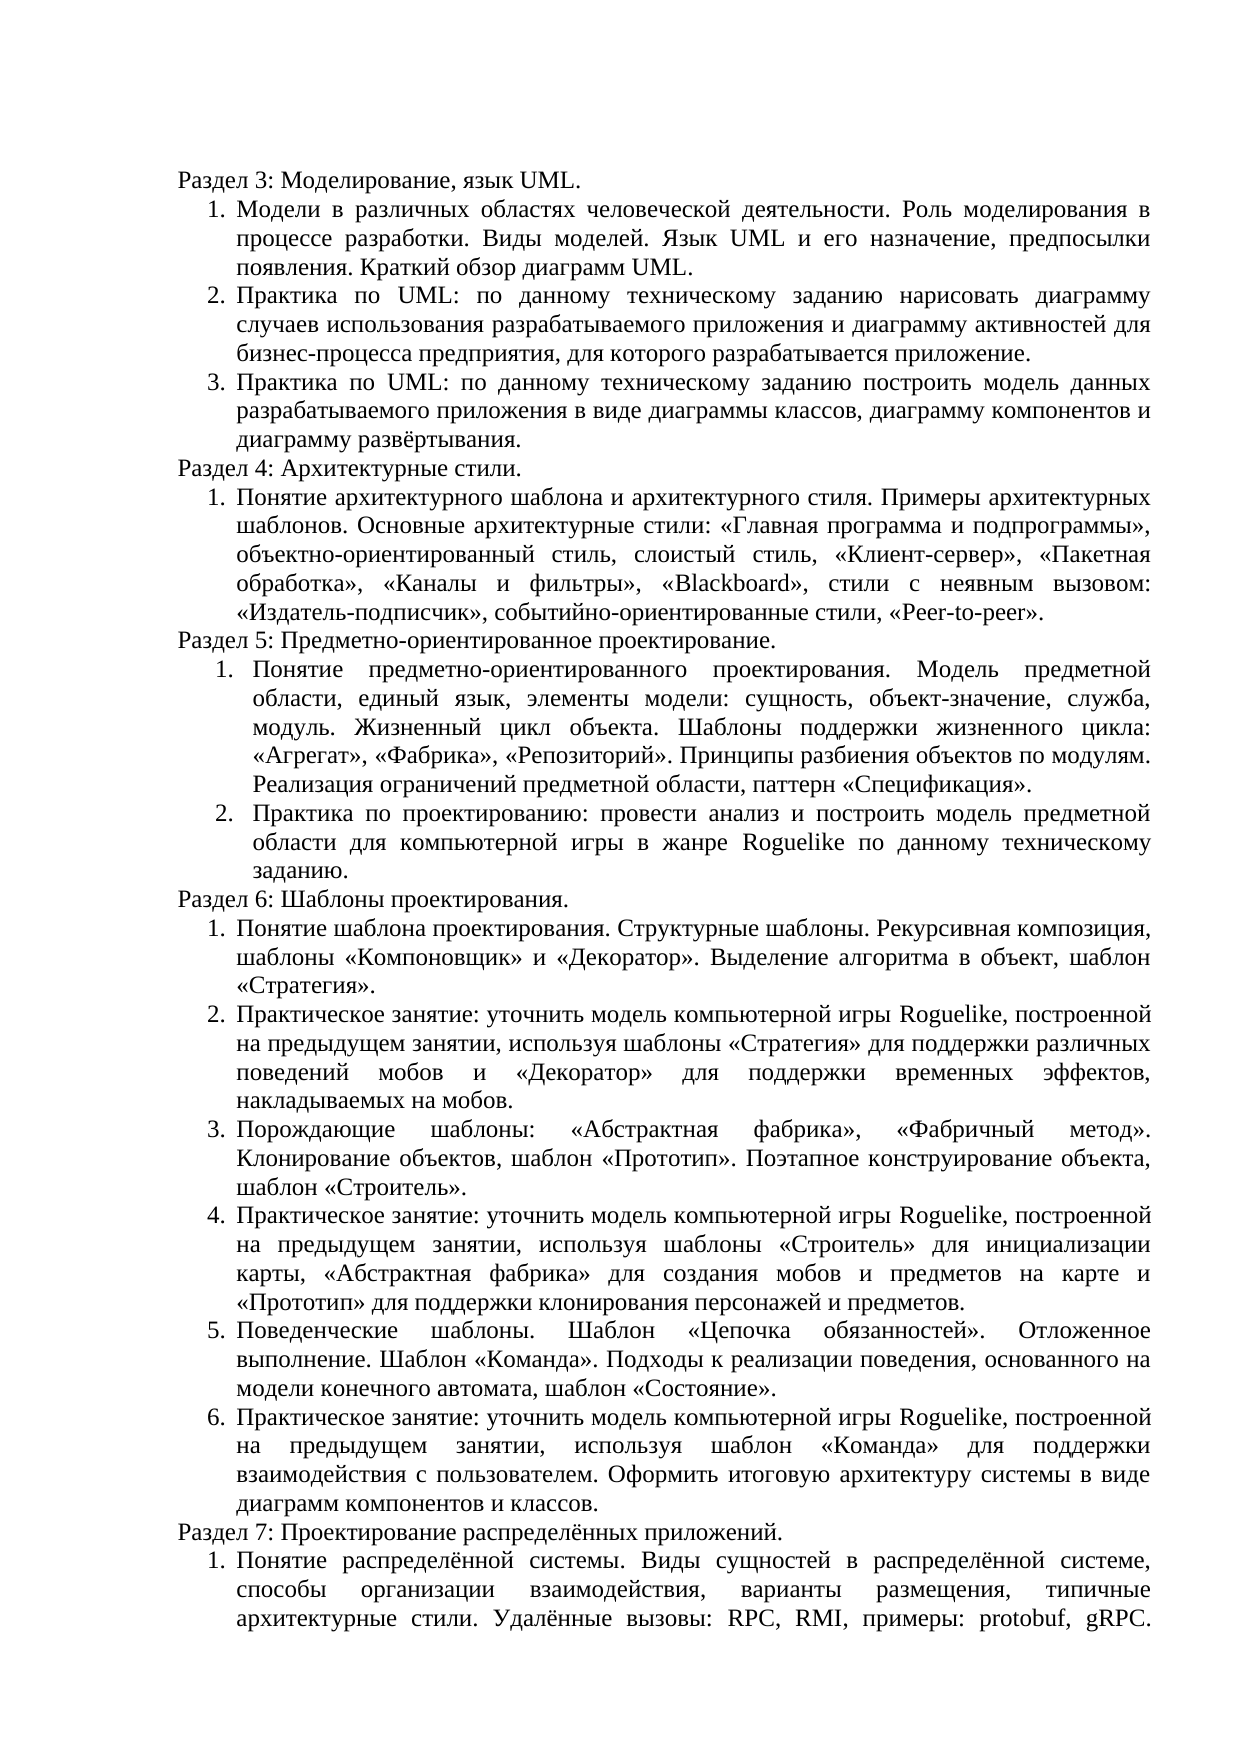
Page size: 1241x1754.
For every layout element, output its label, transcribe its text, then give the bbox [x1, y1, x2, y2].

text Раздел 3: Моделирование, язык UML. [177, 165, 1152, 194]
text Раздел 6: Шаблоны проектирования. [177, 884, 1152, 913]
list Понятие предметно-ориентированного проектирования. Модель предметной области, единый язык, элементы модели: сущность, объект-значение, служба, модуль. Жизненный цикл объекта. Шаблоны поддержки жизненного цикла: «Агрегат», «Фабрика», «Репозиторий». Принципы разбиения объектов по модулям. Реализация ограничений предметной области, паттерн «Спецификация». [215, 654, 1152, 798]
list Практическое занятие: уточнить модель компьютерной игры Roguelike, построенной на предыдущем занятии, используя шаблон «Команда» для поддержки взаимодействия с пользователем. Оформить итоговую архитектуру системы в виде диаграмм компонентов и классов. [207, 1402, 1152, 1517]
list Практика по проектированию: провести анализ и построить модель предметной области для компьютерной игры в жанре Roguelike по данному техническому заданию. [215, 798, 1152, 884]
list Понятие архитектурного шаблона и архитектурного стиля. Примеры архитектурных шаблонов. Основные архитектурные стили: «Главная программа и подпрограммы», объектно-ориентированный стиль, слоистый стиль, «Клиент-сервер», «Пакетная обработка», «Каналы и фильтры», «Blackboard», стили с неявным вызовом: «Издатель-подписчик», событийно-ориентированные стили, «Peer-to-peer». [207, 482, 1152, 625]
list Практическое занятие: уточнить модель компьютерной игры Roguelike, построенной на предыдущем занятии, используя шаблоны «Стратегия» для поддержки различных поведений мобов и «Декоратор» для поддержки временных эффектов, накладываемых на мобов. [207, 999, 1152, 1114]
list Практическое занятие: уточнить модель компьютерной игры Roguelike, построенной на предыдущем занятии, используя шаблоны «Строитель» для инициализации карты, «Абстрактная фабрика» для создания мобов и предметов на карте и «Прототип» для поддержки клонирования персонажей и предметов. [207, 1200, 1152, 1315]
text Раздел 4: Архитектурные стили. [177, 453, 1152, 482]
list Порождающие шаблоны: «Абстрактная фабрика», «Фабричный метод». Клонирование объектов, шаблон «Прототип». Поэтапное конструирование объекта, шаблон «Строитель». [207, 1114, 1152, 1200]
list Практика по UML: по данному техническому заданию нарисовать диаграмму случаев использования разрабатываемого приложения и диаграмму активностей для бизнес-процесса предприятия, для которого разрабатывается приложение. [207, 280, 1152, 367]
list Практика по UML: по данному техническому заданию построить модель данных разрабатываемого приложения в виде диаграммы классов, диаграмму компонентов и диаграмму развёртывания. [207, 367, 1152, 453]
text Раздел 5: Предметно-ориентированное проектирование. [177, 625, 1152, 654]
list Понятие шаблона проектирования. Структурные шаблоны. Рекурсивная композиция, шаблоны «Компоновщик» и «Декоратор». Выделение алгоритма в объект, шаблон «Стратегия». [207, 913, 1152, 999]
list Модели в различных областях человеческой деятельности. Роль моделирования в процессе разработки. Виды моделей. Язык UML и его назначение, предпосылки появления. Краткий обзор диаграмм UML. [207, 194, 1152, 280]
list Поведенческие шаблоны. Шаблон «Цепочка обязанностей». Отложенное выполнение. Шаблон «Команда». Подходы к реализации поведения, основанного на модели конечного автомата, шаблон «Состояние». [207, 1315, 1152, 1402]
text Раздел 7: Проектирование распределённых приложений. [177, 1517, 1152, 1545]
